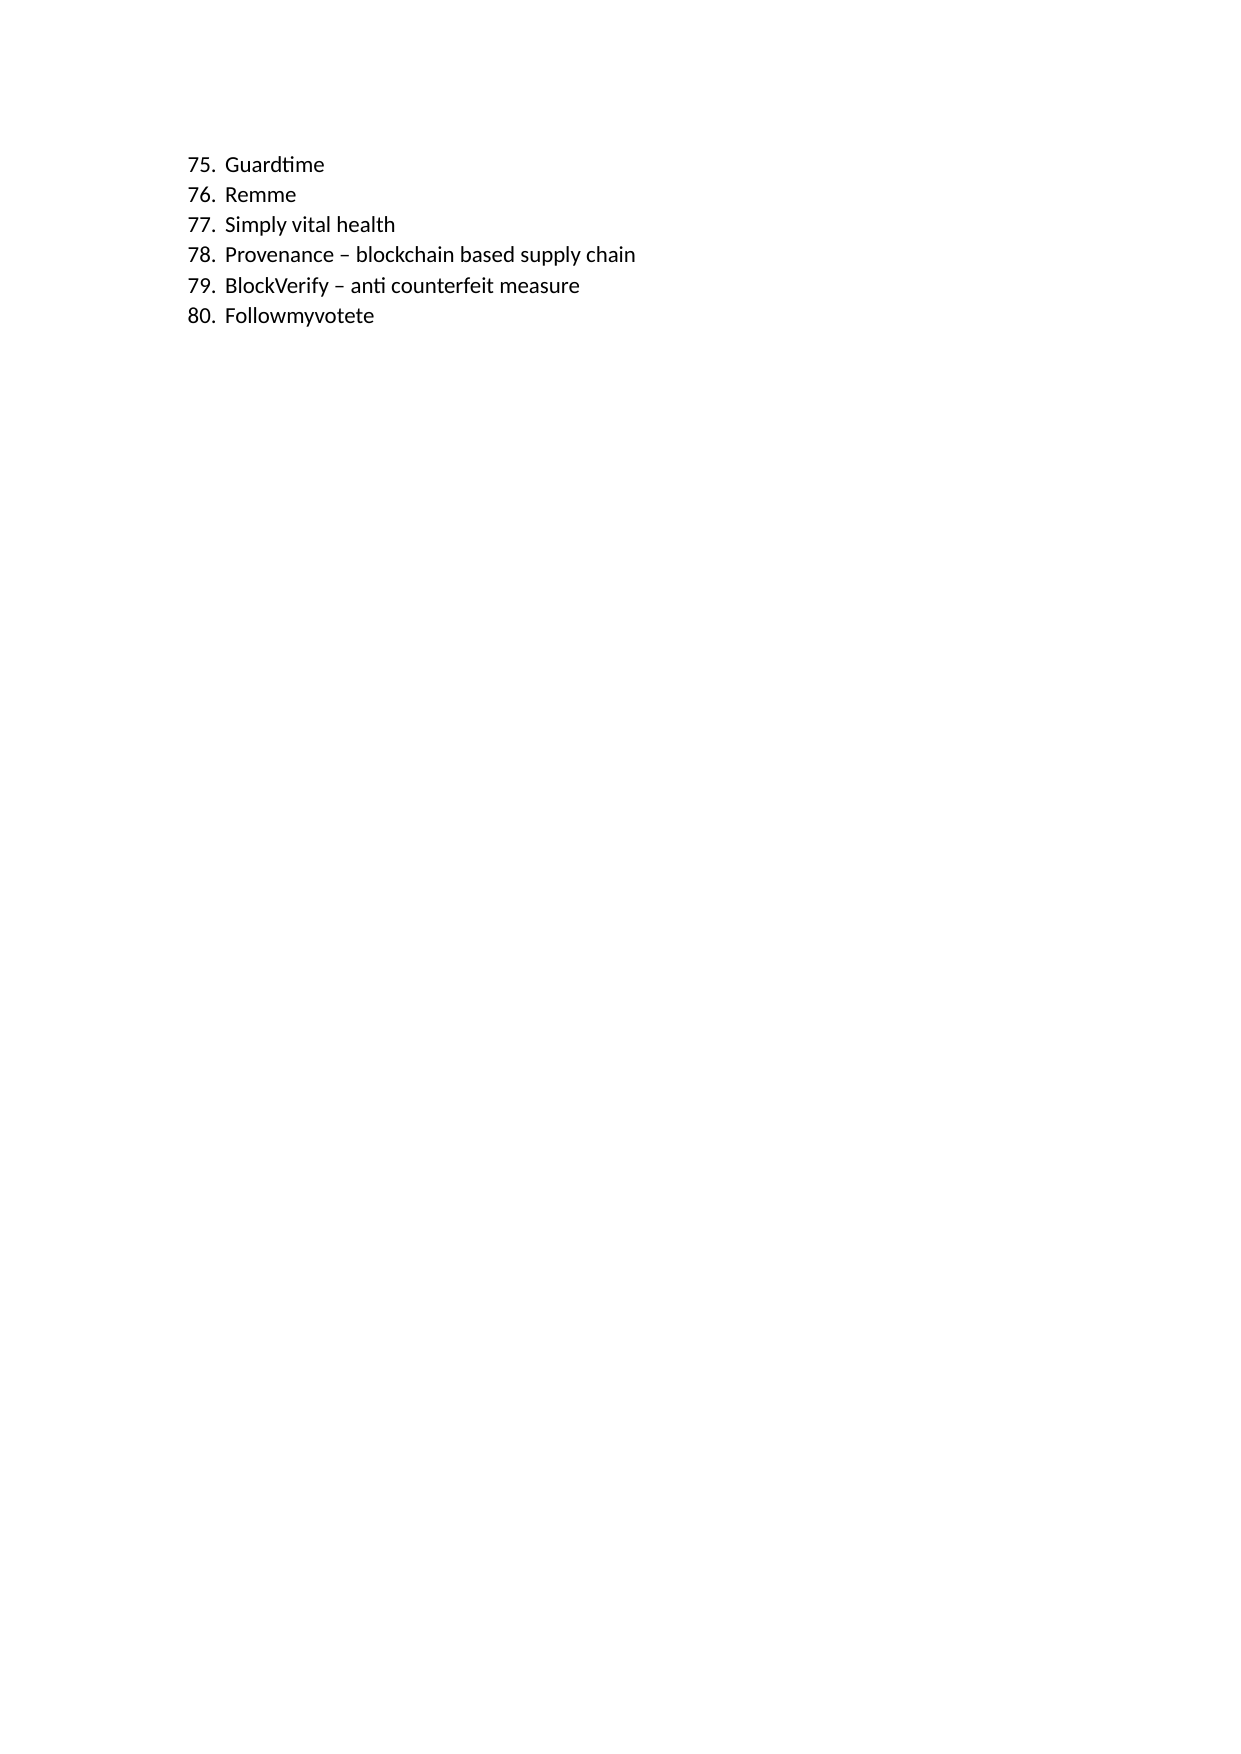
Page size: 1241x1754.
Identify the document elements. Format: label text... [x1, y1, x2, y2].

list BlockVerify – anti counterfeit measure [187, 271, 1090, 299]
list Followmyvotete [187, 301, 1090, 329]
list Guardtime [187, 150, 1090, 178]
list Simply vital health [187, 210, 1090, 238]
list Remme [187, 180, 1090, 208]
list Provenance – blockchain based supply chain [187, 241, 1090, 269]
